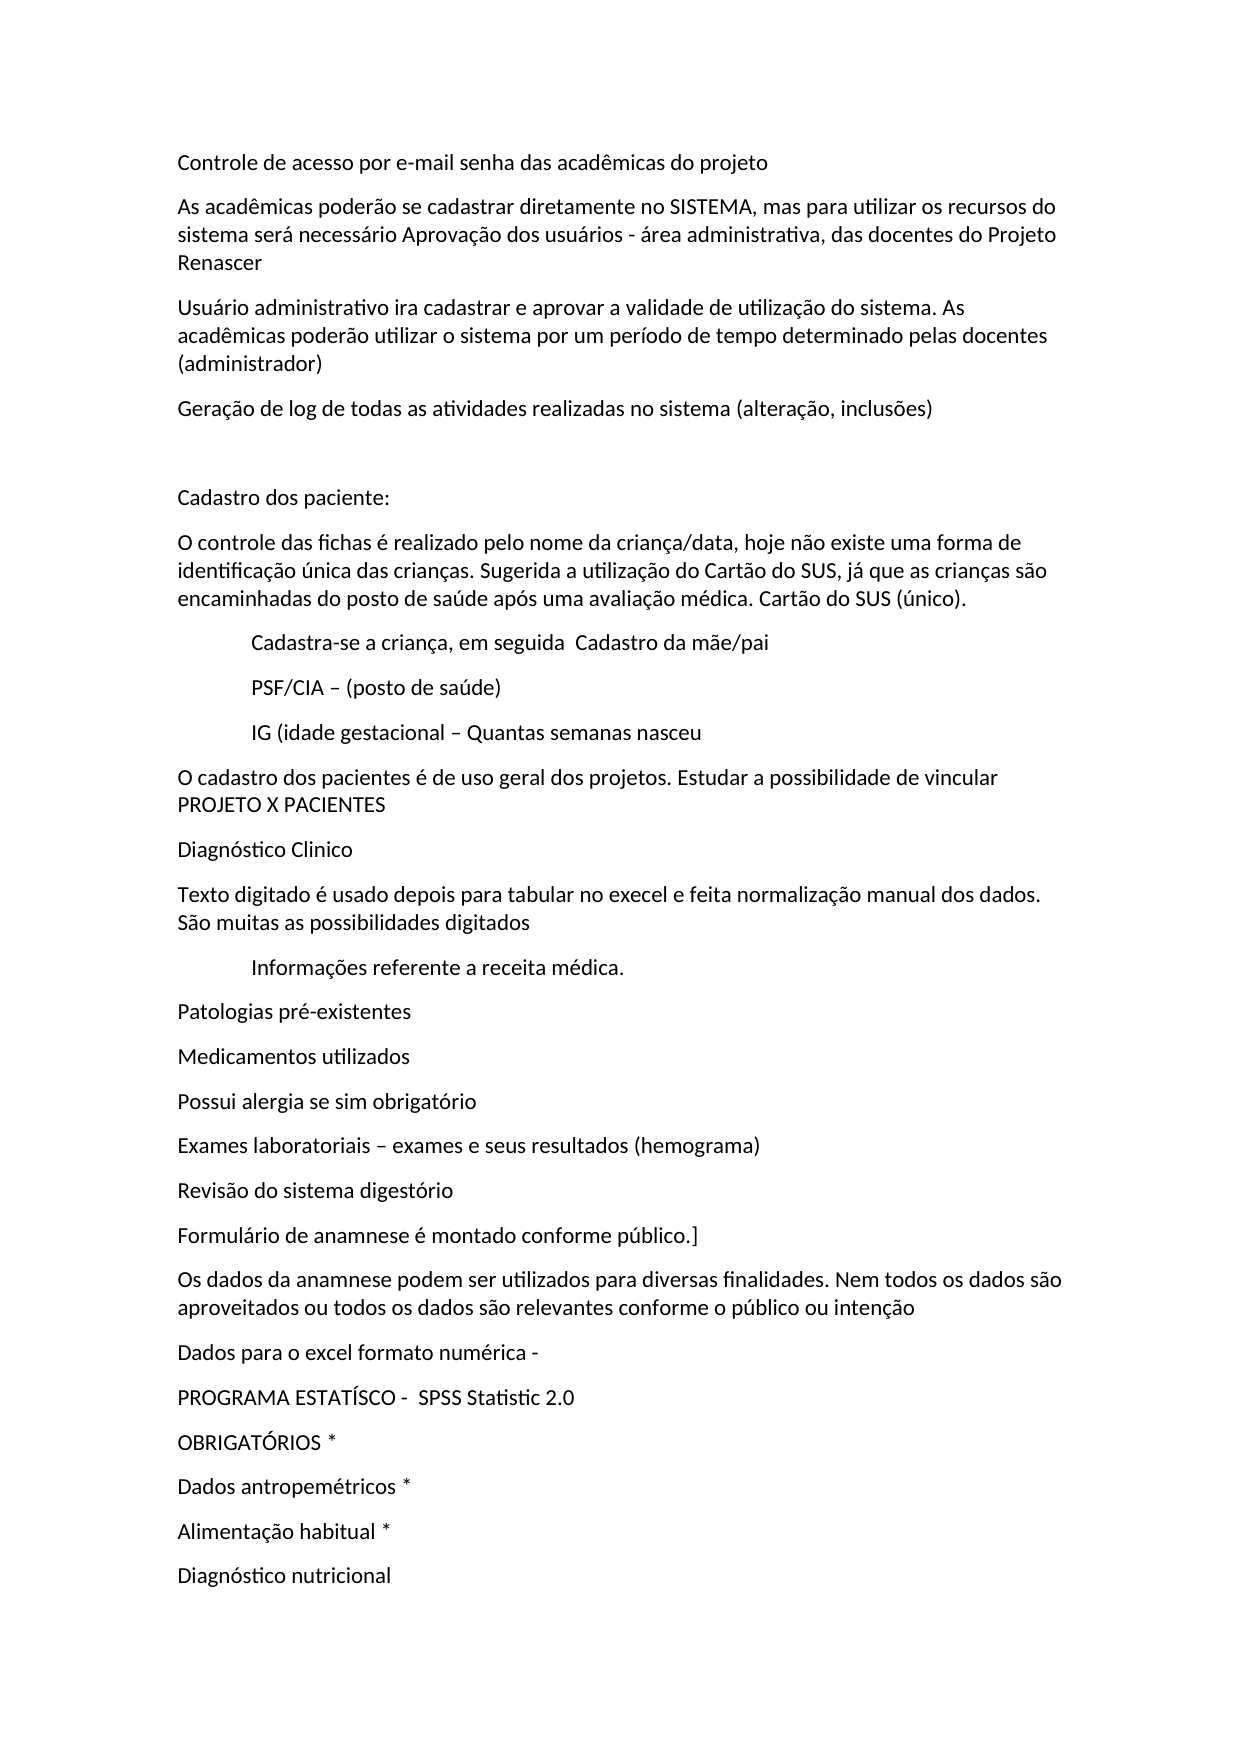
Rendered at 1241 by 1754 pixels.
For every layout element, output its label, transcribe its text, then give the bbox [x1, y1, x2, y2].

text PSF/CIA – (posto de saúde) [177, 673, 1063, 701]
text Revisão do sistema digestório [177, 1176, 1063, 1204]
text Medicamentos utilizados [177, 1042, 1063, 1070]
text OBRIGATÓRIOS * [177, 1428, 1063, 1456]
text Diagnóstico Clinico [177, 835, 1063, 863]
text Texto digitado é usado depois para tabular no execel e feita normalização manual dos dados. São muitas as possibilidades digitados [177, 880, 1063, 936]
text Formulário de anamnese é montado conforme público.] [177, 1221, 1063, 1249]
text Alimentação habitual * [177, 1517, 1063, 1545]
text O controle das fichas é realizado pelo nome da criança/data, hoje não existe uma forma de identificação única das crianças. Sugerida a utilização do Cartão do SUS, já que as crianças são encaminhadas do posto de saúde após uma avaliação médica. Cartão do SUS (único). [177, 528, 1063, 612]
text Usuário administrativo ira cadastrar e aprovar a validade de utilização do sistema. As acadêmicas poderão utilizar o sistema por um período de tempo determinado pelas docentes (administrador) [177, 293, 1063, 377]
text Possui alergia se sim obrigatório [177, 1087, 1063, 1115]
text As acadêmicas poderão se cadastrar diretamente no SISTEMA, mas para utilizar os recursos do sistema será necessário Aprovação dos usuários - área administrativa, das docentes do Projeto Renascer [177, 192, 1063, 276]
text Patologias pré-existentes [177, 997, 1063, 1025]
text Dados antropemétricos * [177, 1472, 1063, 1500]
text IG (idade gestacional – Quantas semanas nasceu [177, 718, 1063, 746]
text Cadastra-se a criança, em seguida Cadastro da mãe/pai [177, 628, 1063, 657]
text Exames laboratoriais – exames e seus resultados (hemograma) [177, 1131, 1063, 1159]
text Cadastro dos paciente: [177, 483, 1063, 511]
text Diagnóstico nutricional [177, 1562, 1063, 1590]
text PROGRAMA ESTATÍSCO - SPSS Statistic 2.0 [177, 1383, 1063, 1411]
text Geração de log de todas as atividades realizadas no sistema (alteração, inclusões) [177, 394, 1063, 422]
text Os dados da anamnese podem ser utilizados para diversas finalidades. Nem todos os dados são aproveitados ou todos os dados são relevantes conforme o público ou intenção [177, 1266, 1063, 1322]
text Dados para o excel formato numérica - [177, 1338, 1063, 1366]
text Informações referente a receita médica. [177, 953, 1063, 981]
text Controle de acesso por e-mail senha das acadêmicas do projeto [177, 148, 1063, 176]
text O cadastro dos pacientes é de uso geral dos projetos. Estudar a possibilidade de vincular PROJETO X PACIENTES [177, 763, 1063, 819]
